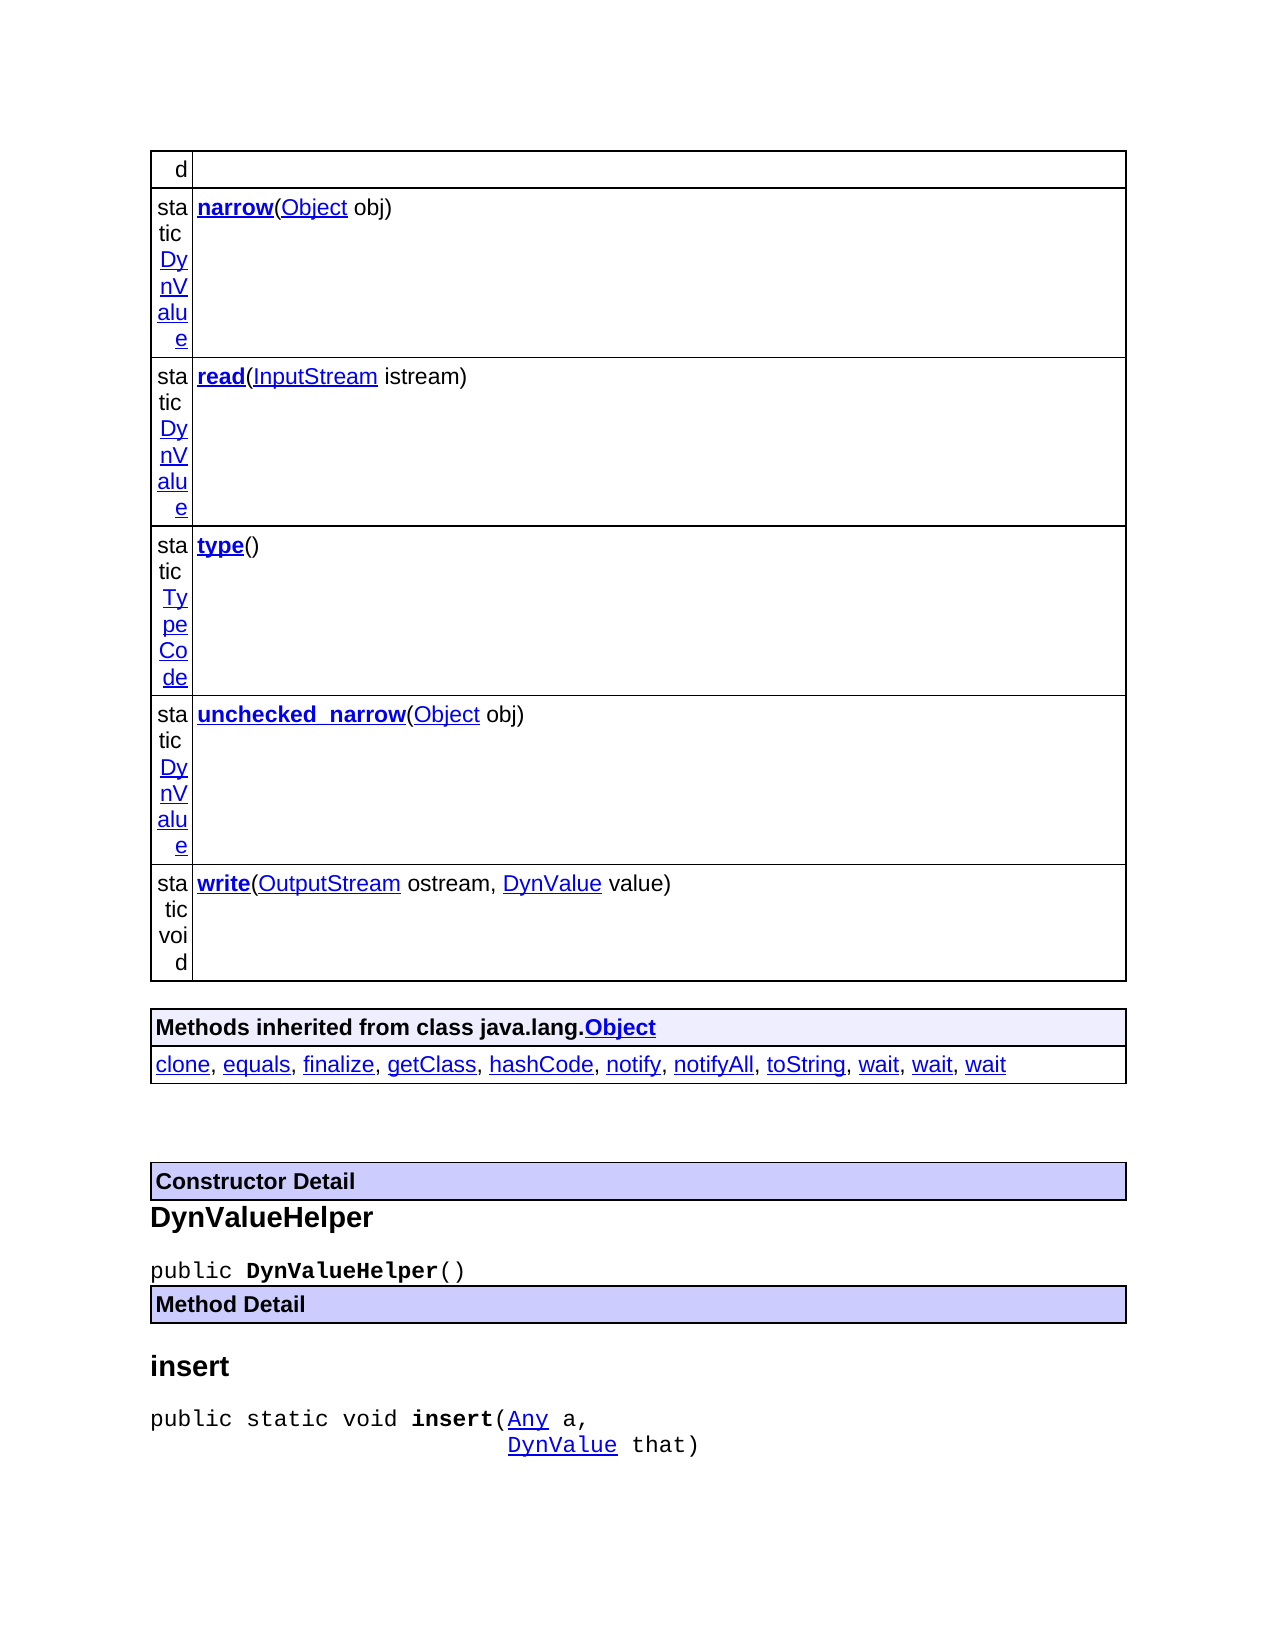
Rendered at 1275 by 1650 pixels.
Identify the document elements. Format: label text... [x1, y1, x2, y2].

table_cell clone, equals, finalize, getClass, hashCode, notify, notifyAll, toString, wait, wait, wait [152, 1047, 1125, 1082]
table_cell unchecked_narrow(Object obj) [193, 696, 1125, 863]
table_cell write(OutputStream ostream, DynValue value) [193, 865, 1125, 980]
subtitle DynValueHelper [150, 1201, 1125, 1234]
table_header Method Detail [152, 1287, 1125, 1322]
table_cell static DynValue [152, 189, 192, 356]
table_header Methods inherited from class java.lang.Object [152, 1010, 1125, 1045]
table_cell static TypeCode [152, 527, 192, 694]
table_cell static void [152, 152, 192, 187]
text public static void insert(Any a, DynValue that) [150, 1407, 1125, 1459]
table_cell type() [193, 527, 1125, 694]
subtitle insert [150, 1349, 1125, 1382]
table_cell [193, 152, 1125, 187]
text public DynValueHelper() [150, 1259, 1125, 1285]
table_cell read(InputStream istream) [193, 358, 1125, 525]
table_cell static void [152, 865, 192, 980]
table_header Constructor Detail [152, 1163, 1125, 1199]
table_cell static DynValue [152, 696, 192, 863]
table_cell static DynValue [152, 358, 192, 525]
table_cell narrow(Object obj) [193, 189, 1125, 356]
